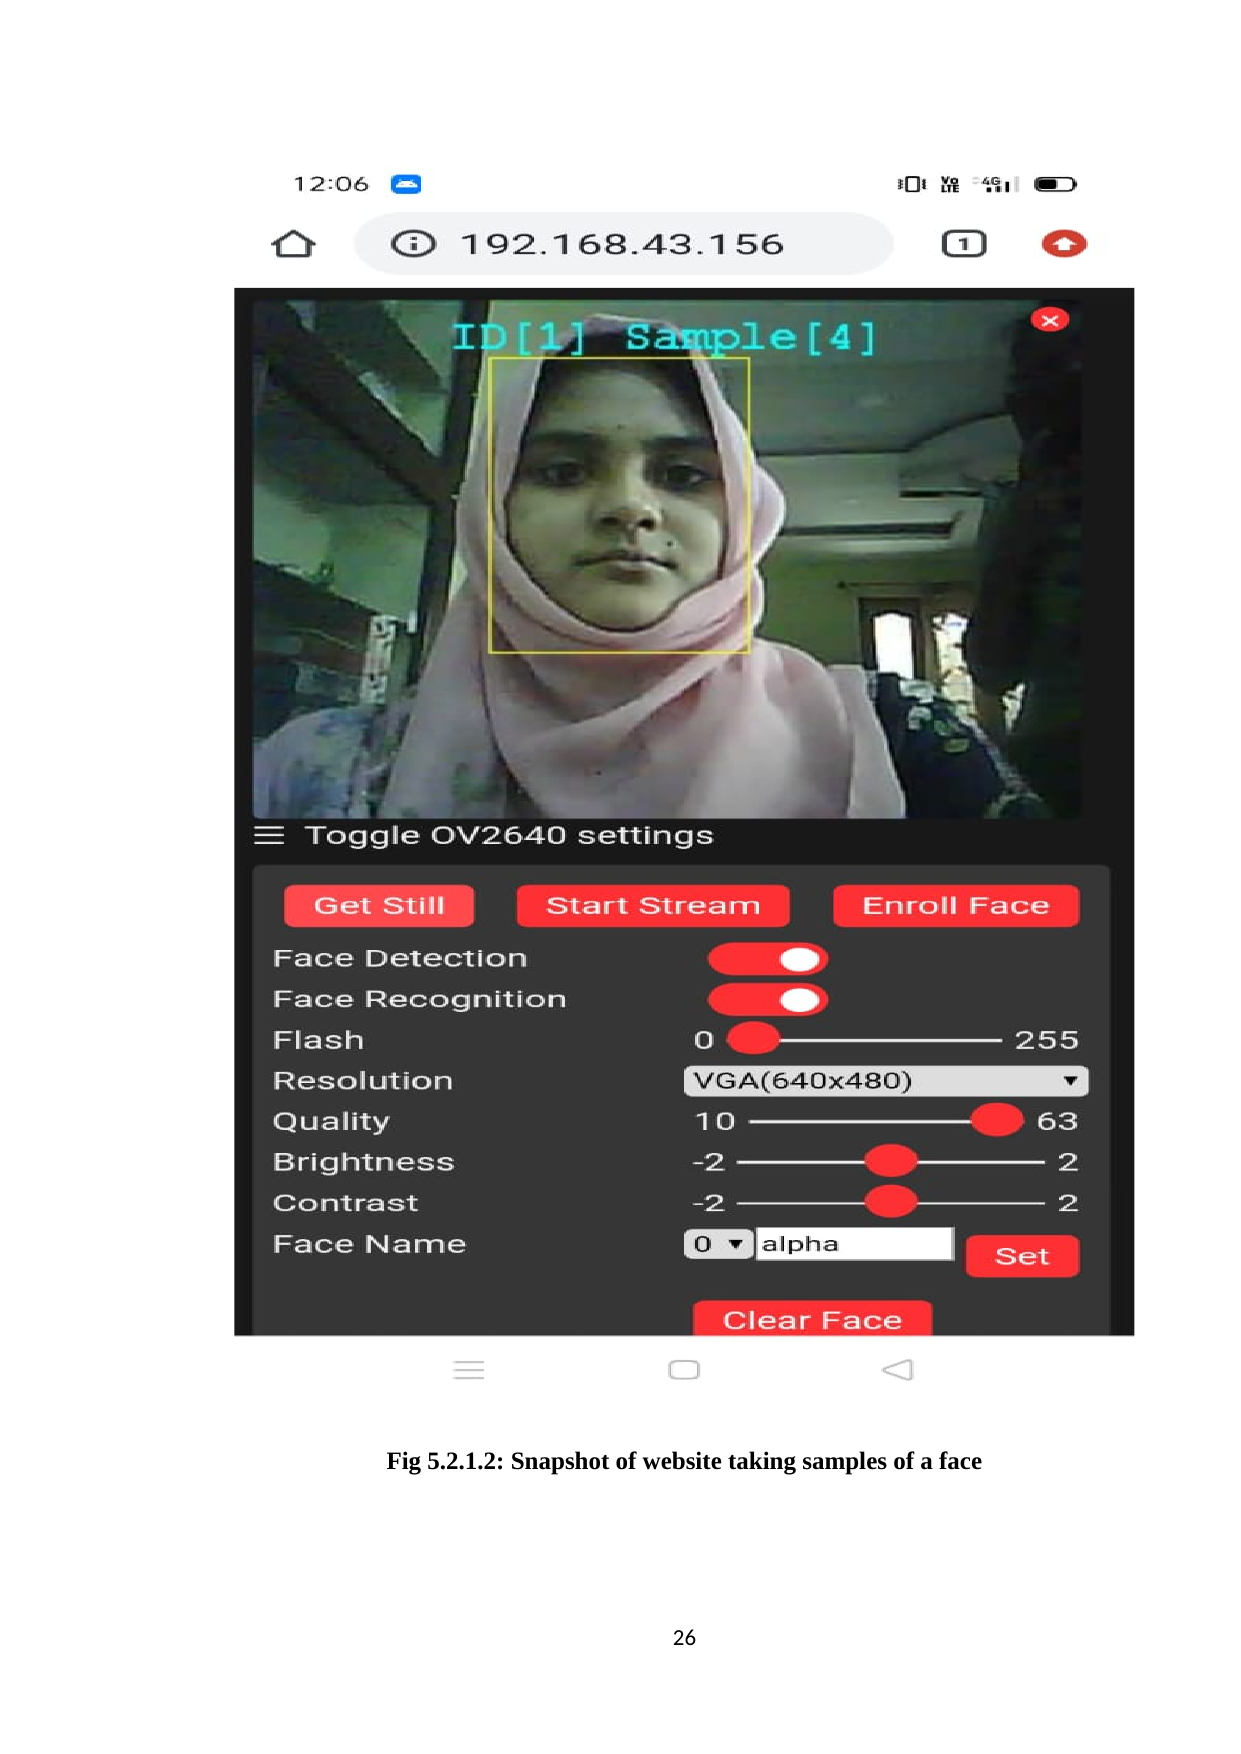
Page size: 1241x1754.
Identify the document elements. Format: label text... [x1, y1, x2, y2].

picture [234, 150, 1135, 1404]
text Fig 5.2.1.2: Snapshot of website taking samples of a face [150, 1446, 1219, 1475]
